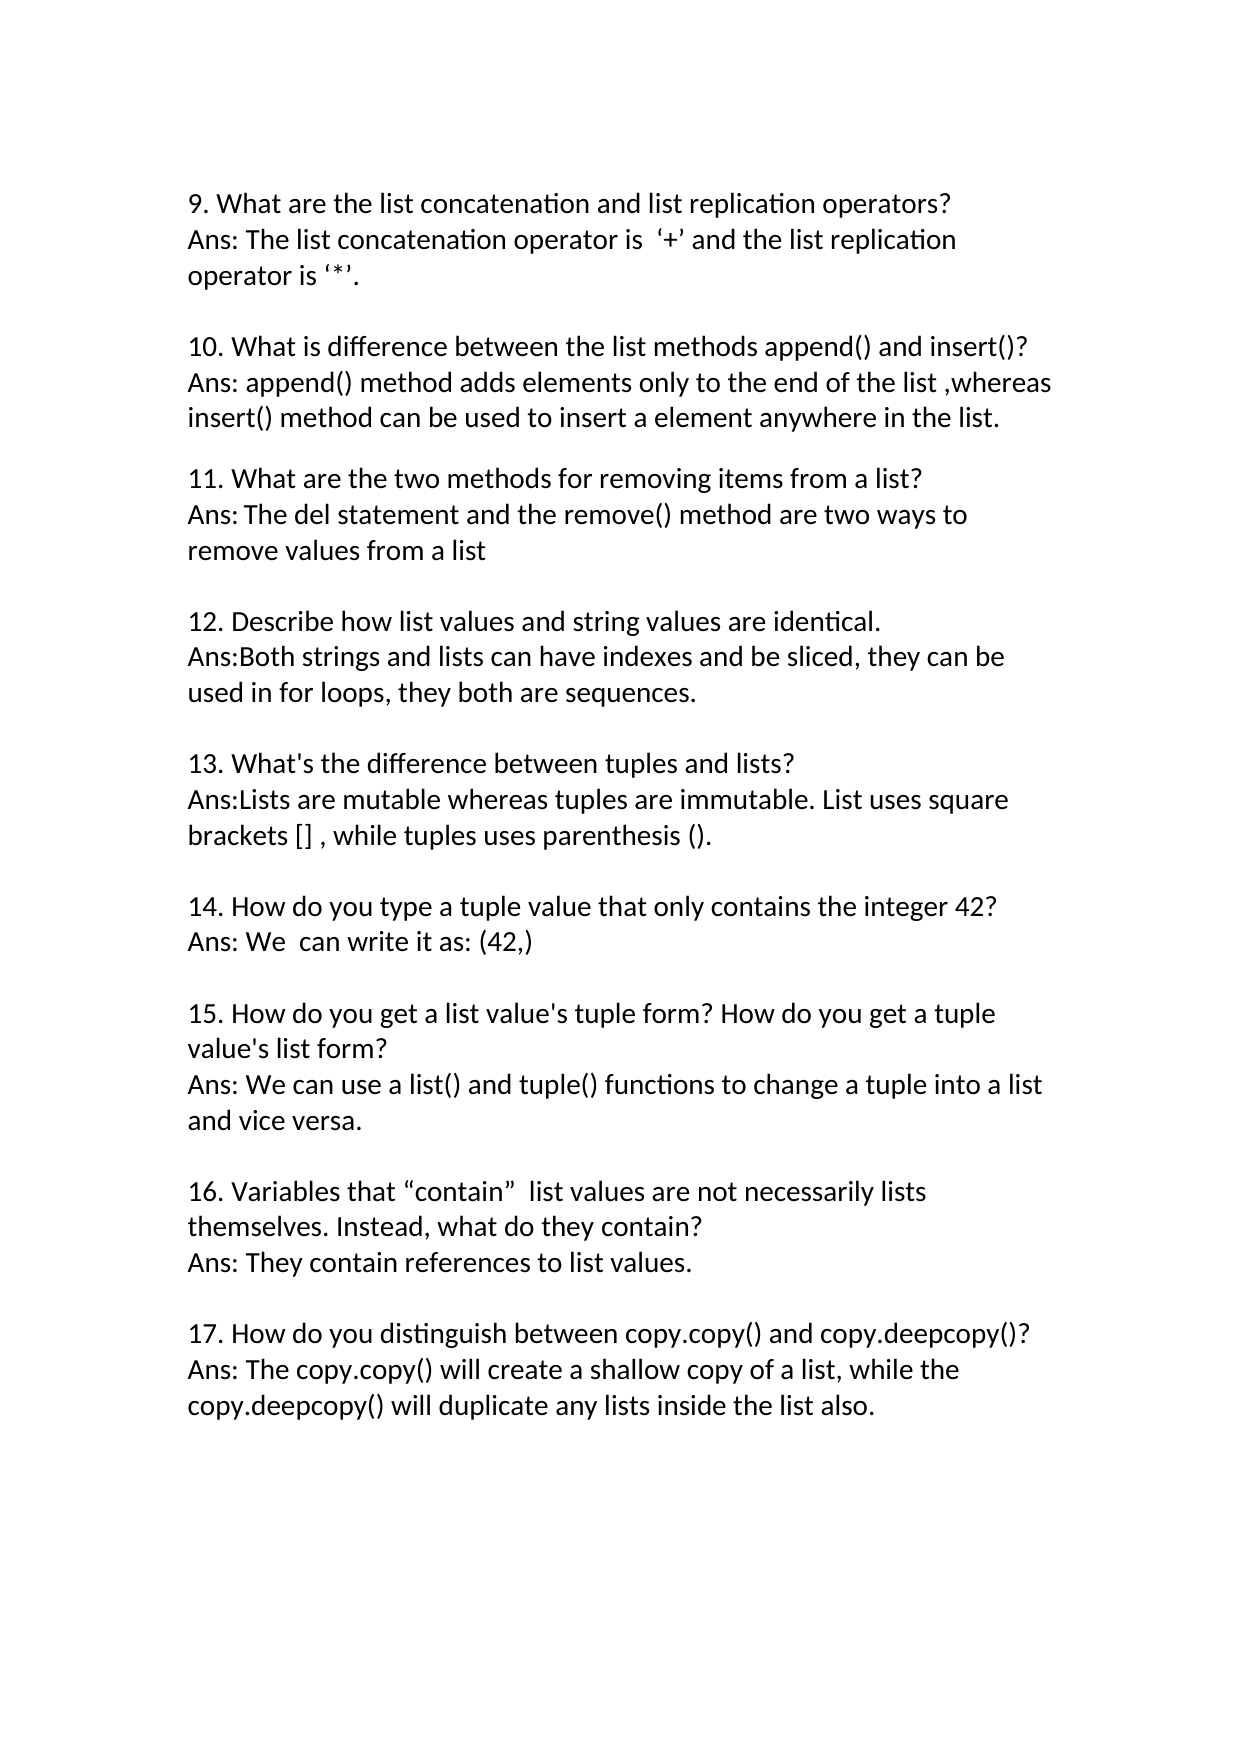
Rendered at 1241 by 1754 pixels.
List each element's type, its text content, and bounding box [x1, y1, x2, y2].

list What's the difference between tuples and lists? [187, 745, 1053, 781]
list Ans: We can write it as: (42,) [187, 923, 1053, 959]
list What is difference between the list methods append() and insert()? [187, 328, 1053, 364]
list Ans: The copy.copy() will create a shallow copy of a list, while the copy.deepcopy() will duplicate any lists inside the list also. [187, 1351, 1053, 1422]
list Ans: They contain references to list values. [187, 1244, 1053, 1280]
list Ans:Lists are mutable whereas tuples are immutable. List uses square brackets [] , while tuples uses parenthesis (). [187, 781, 1053, 852]
list What are the list concatenation and list replication operators? [187, 186, 1053, 221]
list What are the two methods for removing items from a list? [187, 460, 1053, 496]
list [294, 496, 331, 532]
list How do you distinguish between copy.copy() and copy.deepcopy()? [187, 1315, 1053, 1351]
list Describe how list values and string values are identical. [187, 603, 1053, 638]
list Ans: The list concatenation operator is ‘+’ and the list replication operator is ‘*’. [187, 221, 1053, 292]
list Variables that “contain” list values are not necessarily lists themselves. Instead, what do they contain? [187, 1173, 1053, 1244]
list How do you get a list value's tuple form? How do you get a tuple value's list form? [187, 995, 1053, 1066]
list Ans: append() method adds elements only to the end of the list ,whereas insert() method can be used to insert a element anywhere in the list. [187, 364, 1053, 435]
list Ans:Both strings and lists can have indexes and be sliced, they can be used in for loops, they both are sequences. [187, 638, 1053, 710]
list Ans: We can use a list() and tuple() functions to change a tuple into a list and vice versa. [187, 1066, 1053, 1137]
list Ans: The del statement and the remove() method are two ways to remove values from a list [486, 496, 1053, 567]
list How do you type a tuple value that only contains the integer 42? [187, 888, 1053, 923]
